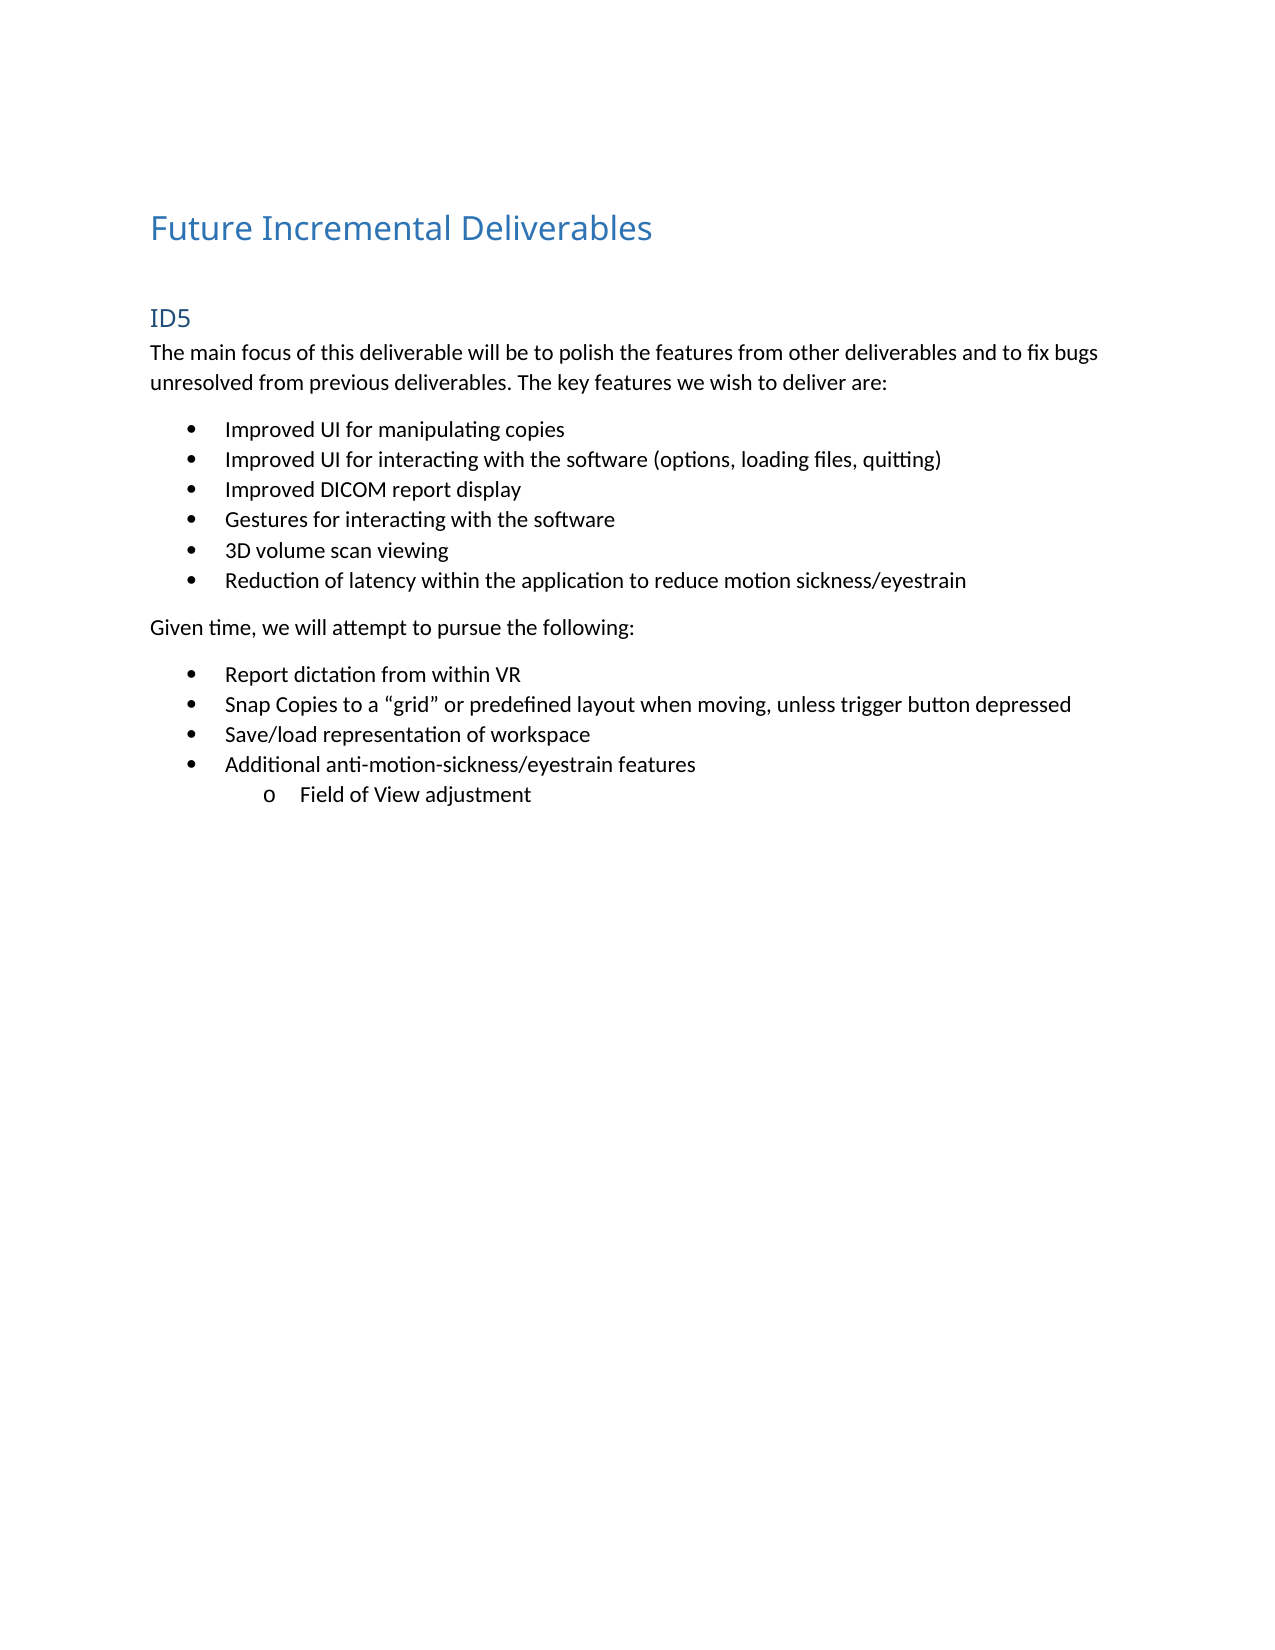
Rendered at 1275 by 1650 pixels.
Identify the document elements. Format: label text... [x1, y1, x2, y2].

list Report dictation from within VR [187, 660, 1125, 688]
list 3D volume scan viewing [187, 536, 1125, 564]
list Improved UI for interacting with the software (options, loading files, quitting) [187, 445, 1125, 473]
text Given time, we will attempt to pursue the following: [150, 613, 1125, 641]
list Field of View adjustment [262, 781, 1125, 810]
text The main focus of this deliverable will be to polish the features from other deliverables and to fix bugs unresolved from previous deliverables. The key features we wish to deliver are: [150, 338, 1125, 396]
list Save/load representation of workspace [187, 720, 1125, 748]
list Additional anti-motion-sickness/eyestrain features [187, 750, 1125, 778]
list Snap Copies to a “grid” or predefined layout when moving, unless trigger button depressed [187, 690, 1125, 718]
list Improved UI for manipulating copies [187, 415, 1125, 443]
subtitle ID5 [150, 301, 1125, 335]
list Reduction of latency within the application to reduce motion sickness/eyestrain [187, 566, 1125, 594]
list Gestures for interacting with the software [187, 506, 1125, 533]
list Improved DICOM report display [187, 475, 1125, 503]
subtitle Future Incremental Deliverables [150, 205, 1125, 251]
